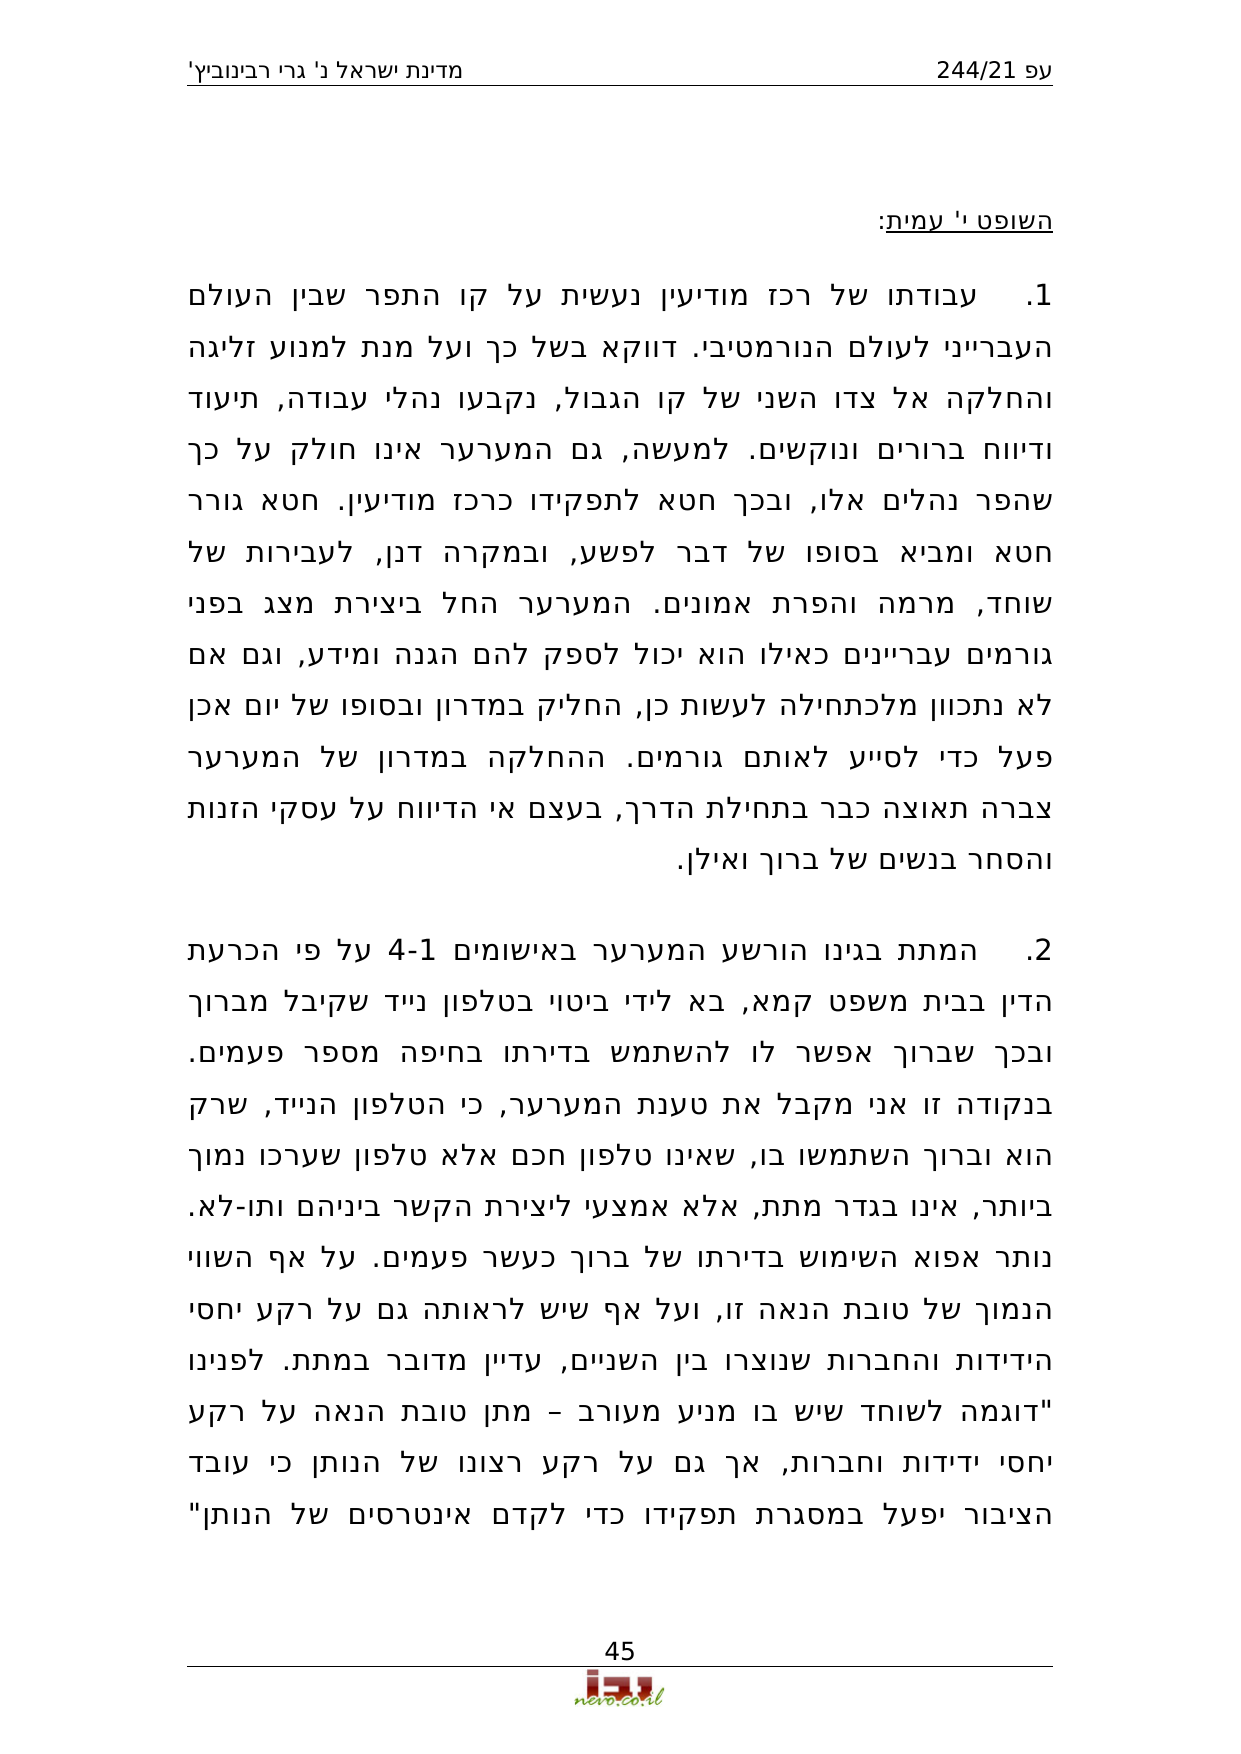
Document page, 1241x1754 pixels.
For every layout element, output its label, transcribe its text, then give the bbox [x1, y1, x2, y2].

text השופט י' עמית: [187, 206, 1053, 235]
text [187, 933, 1053, 1531]
text 1. עבודתו של רכז מודיעין נעשית על קו התפר שבין העולם העברייני לעולם הנורמטיבי. דווקא בשל כך ועל מנת למנוע זליגה והחלקה אל צדו השני של קו הגבול, נקבעו נהלי עבודה, תיעוד ודיווח ברורים ונוקשים. למעשה, גם המערער אינו חולק על כך שהפר נהלים אלו, ובכך חטא לתפקידו כרכז מודיעין. חטא גורר חטא ומביא בסופו של דבר לפשע, ובמקרה דנן, לעבירות של שוחד, מרמה והפרת אמונים. המערער החל ביצירת מצג בפני גורמים עבריינים כאילו הוא יכול לספק להם הגנה ומידע, וגם אם לא נתכוון מלכתחילה לעשות כן, החליק במדרון ובסופו של יום אכן פעל כדי לסייע לאותם גורמים. ההחלקה במדרון של המערער צברה תאוצה כבר בתחילת הדרך, בעצם אי הדיווח על עסקי הזנות והסחר בנשים של ברוך ואילן. [187, 278, 1053, 876]
picture [574, 1669, 666, 1707]
